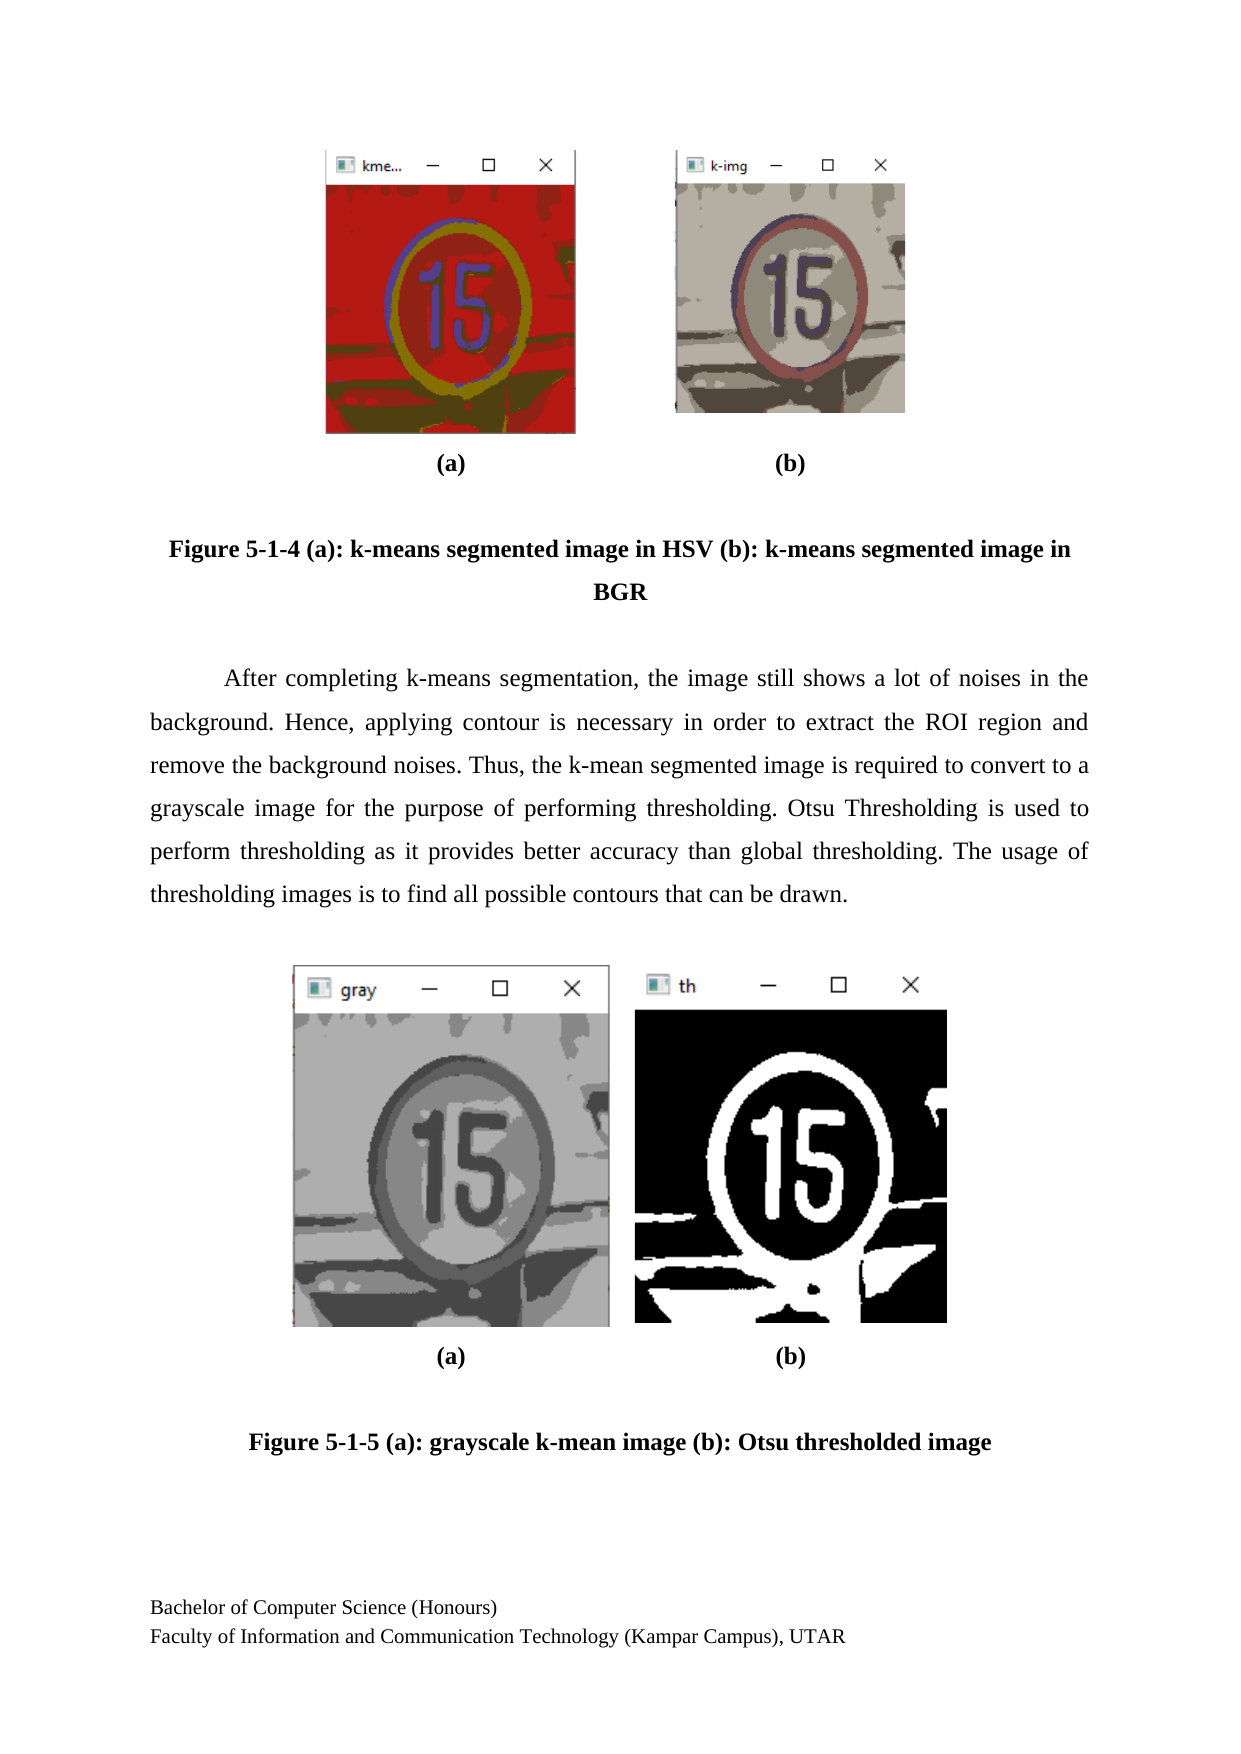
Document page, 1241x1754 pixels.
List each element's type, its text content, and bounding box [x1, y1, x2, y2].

picture [634, 965, 947, 1323]
table_cell (a) [281, 448, 621, 491]
table_header [621, 150, 959, 448]
table_cell (b) [621, 448, 959, 491]
table_cell (a) [280, 1341, 622, 1384]
text Figure 5-1-5 (a): grayscale k-mean image (b): Otsu thresholded image [150, 1427, 1090, 1456]
picture [674, 150, 906, 413]
text After completing k-means segmentation, the image still shows a lot of noises in the background. Hence, applying contour is necessary in order to extract the ROI region and remove the background noises. Thus, the k-mean segmented image is required to convert to a grayscale image for the purpose of performing thresholding. Otsu Thresholding is used to perform thresholding as it provides better accuracy than global thresholding. The usage of thresholding images is to find all possible contours that can be drawn. [150, 663, 1090, 908]
picture [325, 150, 577, 434]
table_header [281, 150, 621, 448]
text Figure 5-1-4 (a): k-means segmented image in HSV (b): k-means segmented image in BGR [150, 534, 1090, 606]
table_cell (b) [622, 1341, 960, 1384]
picture [292, 965, 610, 1327]
table_header [280, 965, 622, 1341]
table_header [622, 965, 960, 1341]
